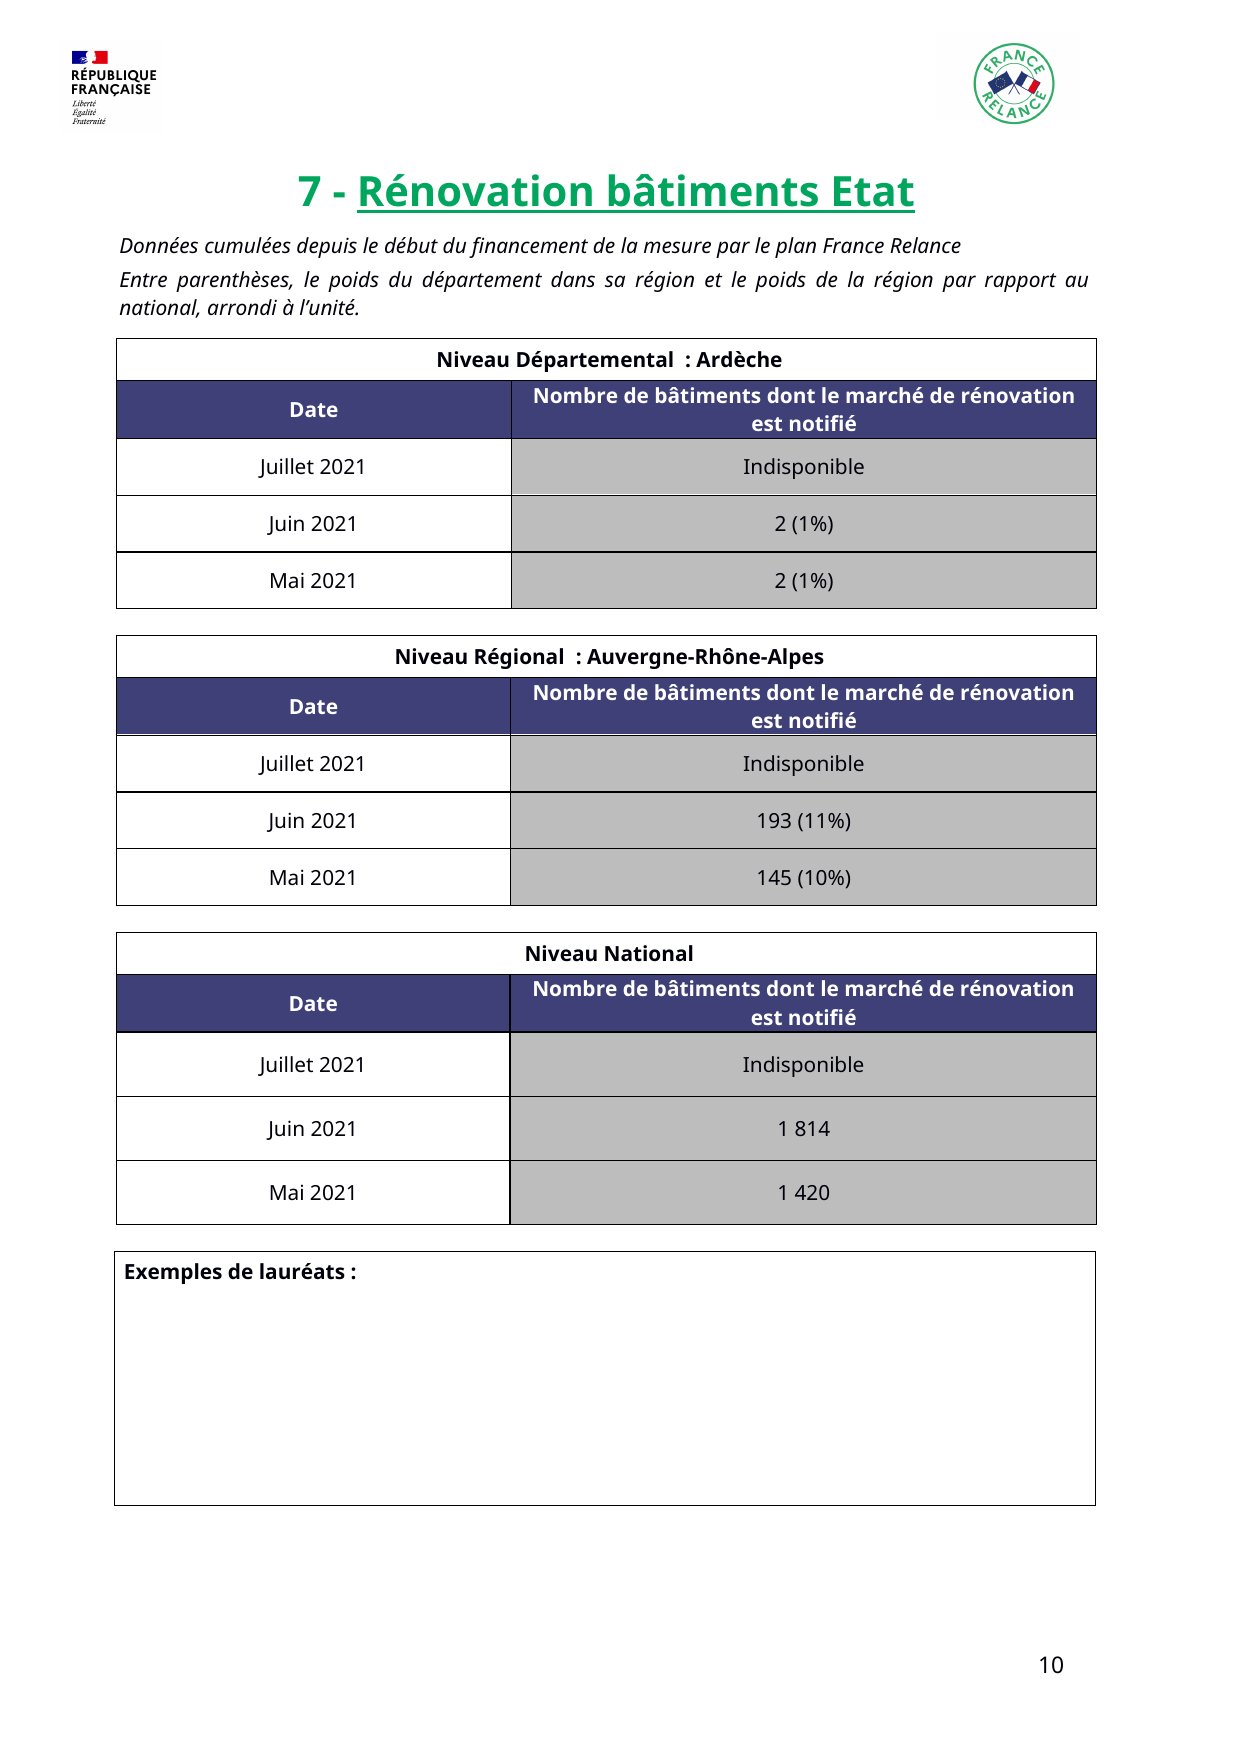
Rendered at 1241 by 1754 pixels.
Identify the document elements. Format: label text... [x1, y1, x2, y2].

table_cell 145 (10%) [511, 849, 1096, 905]
table_cell Indisponible [511, 1033, 1096, 1096]
table_cell Juin 2021 [117, 496, 511, 551]
table_cell 2 (1%) [512, 553, 1096, 608]
table_cell Juin 2021 [117, 793, 510, 848]
picture [935, 31, 1082, 126]
table_cell 193 (11%) [511, 793, 1096, 848]
table_cell Juillet 2021 [117, 439, 511, 494]
table_cell Date [117, 975, 509, 1031]
table_cell Juillet 2021 [117, 1033, 509, 1096]
table_cell 1 814 [511, 1097, 1096, 1160]
subtitle 7 - Rénovation bâtiments Etat [119, 162, 1094, 219]
table_cell Mai 2021 [117, 553, 511, 608]
table_cell Indisponible [512, 439, 1096, 494]
table_header Exemples de lauréats : [115, 1252, 1095, 1504]
table_cell Mai 2021 [117, 1161, 509, 1224]
table_header Niveau Départemental : Ardèche [117, 339, 1096, 380]
table_cell 1 420 [511, 1161, 1096, 1224]
table_cell Juin 2021 [117, 1097, 509, 1160]
table_cell Nombre de bâtiments dont le marché de rénovation est notifié [512, 381, 1096, 438]
table_header Niveau Régional : Auvergne-Rhône-Alpes [117, 636, 1096, 677]
table_cell 2 (1%) [512, 496, 1096, 551]
table_cell Indisponible [511, 736, 1096, 791]
table_cell Date [117, 678, 510, 734]
table_cell Date [117, 381, 511, 438]
table_cell Juillet 2021 [117, 736, 510, 791]
table_header Niveau National [117, 933, 1096, 973]
table_cell Mai 2021 [117, 849, 510, 905]
picture [60, 39, 164, 133]
table_cell Nombre de bâtiments dont le marché de rénovation est notifié [511, 975, 1096, 1031]
table_cell Nombre de bâtiments dont le marché de rénovation est notifié [511, 678, 1096, 734]
text Données cumulées depuis le début du financement de la mesure par le plan France Relance [119, 231, 1094, 260]
text Entre parenthèses, le poids du département dans sa région et le poids de la région par rapport au national, arrondi à l’unité. [119, 265, 1094, 322]
